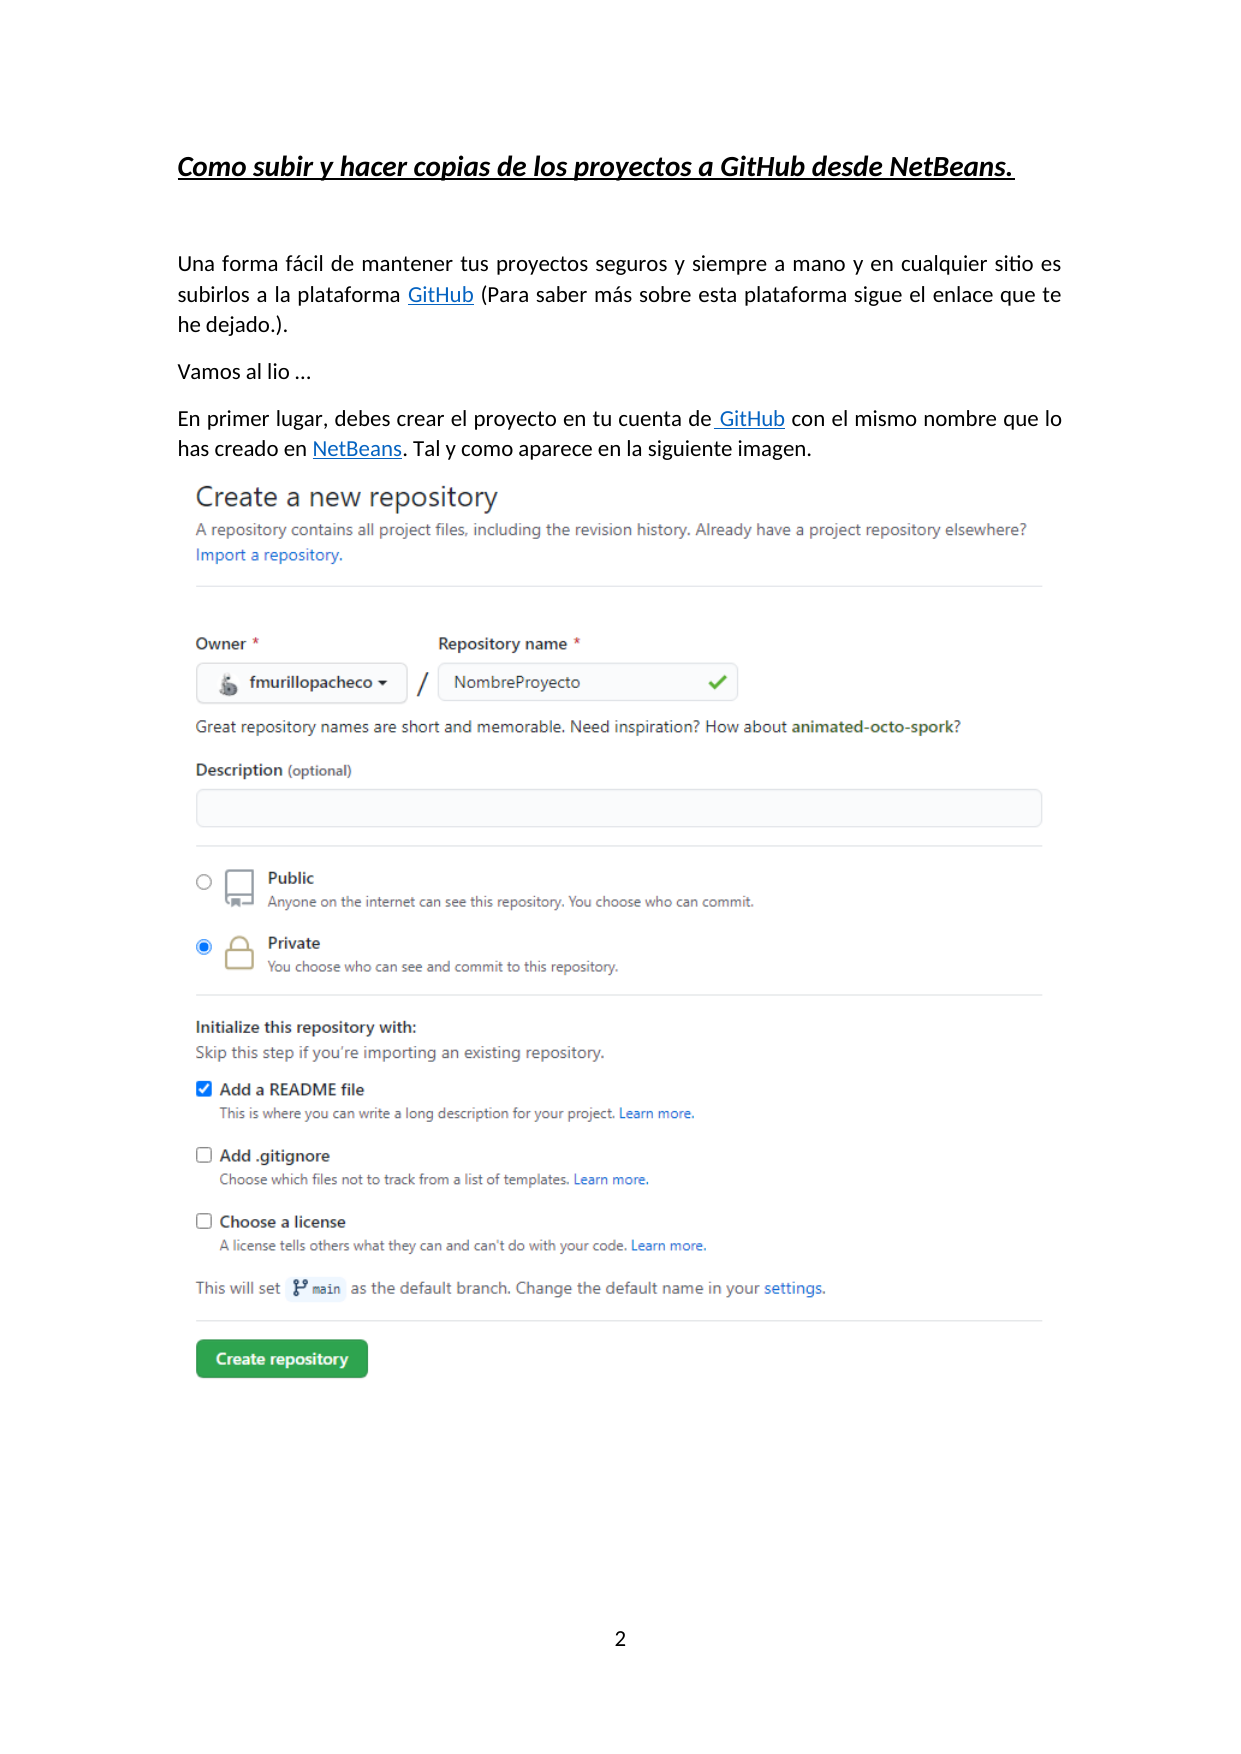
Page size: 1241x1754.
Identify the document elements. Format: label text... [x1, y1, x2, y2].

picture [177, 480, 1063, 1509]
text Una forma fácil de mantener tus proyectos seguros y siempre a mano y en cualquier sitio es subirlos a la plataforma GitHub (Para saber más sobre esta plataforma sigue el enlace que te he dejado.). [177, 249, 1063, 338]
text Como subir y hacer copias de los proyectos a GitHub desde NetBeans. [177, 148, 1063, 183]
text En primer lugar, debes crear el proyecto en tu cuenta de GitHub con el mismo nombre que lo has creado en NetBeans. Tal y como aparece en la siguiente imagen. [177, 404, 1063, 462]
text Vamos al lio … [177, 357, 1063, 385]
